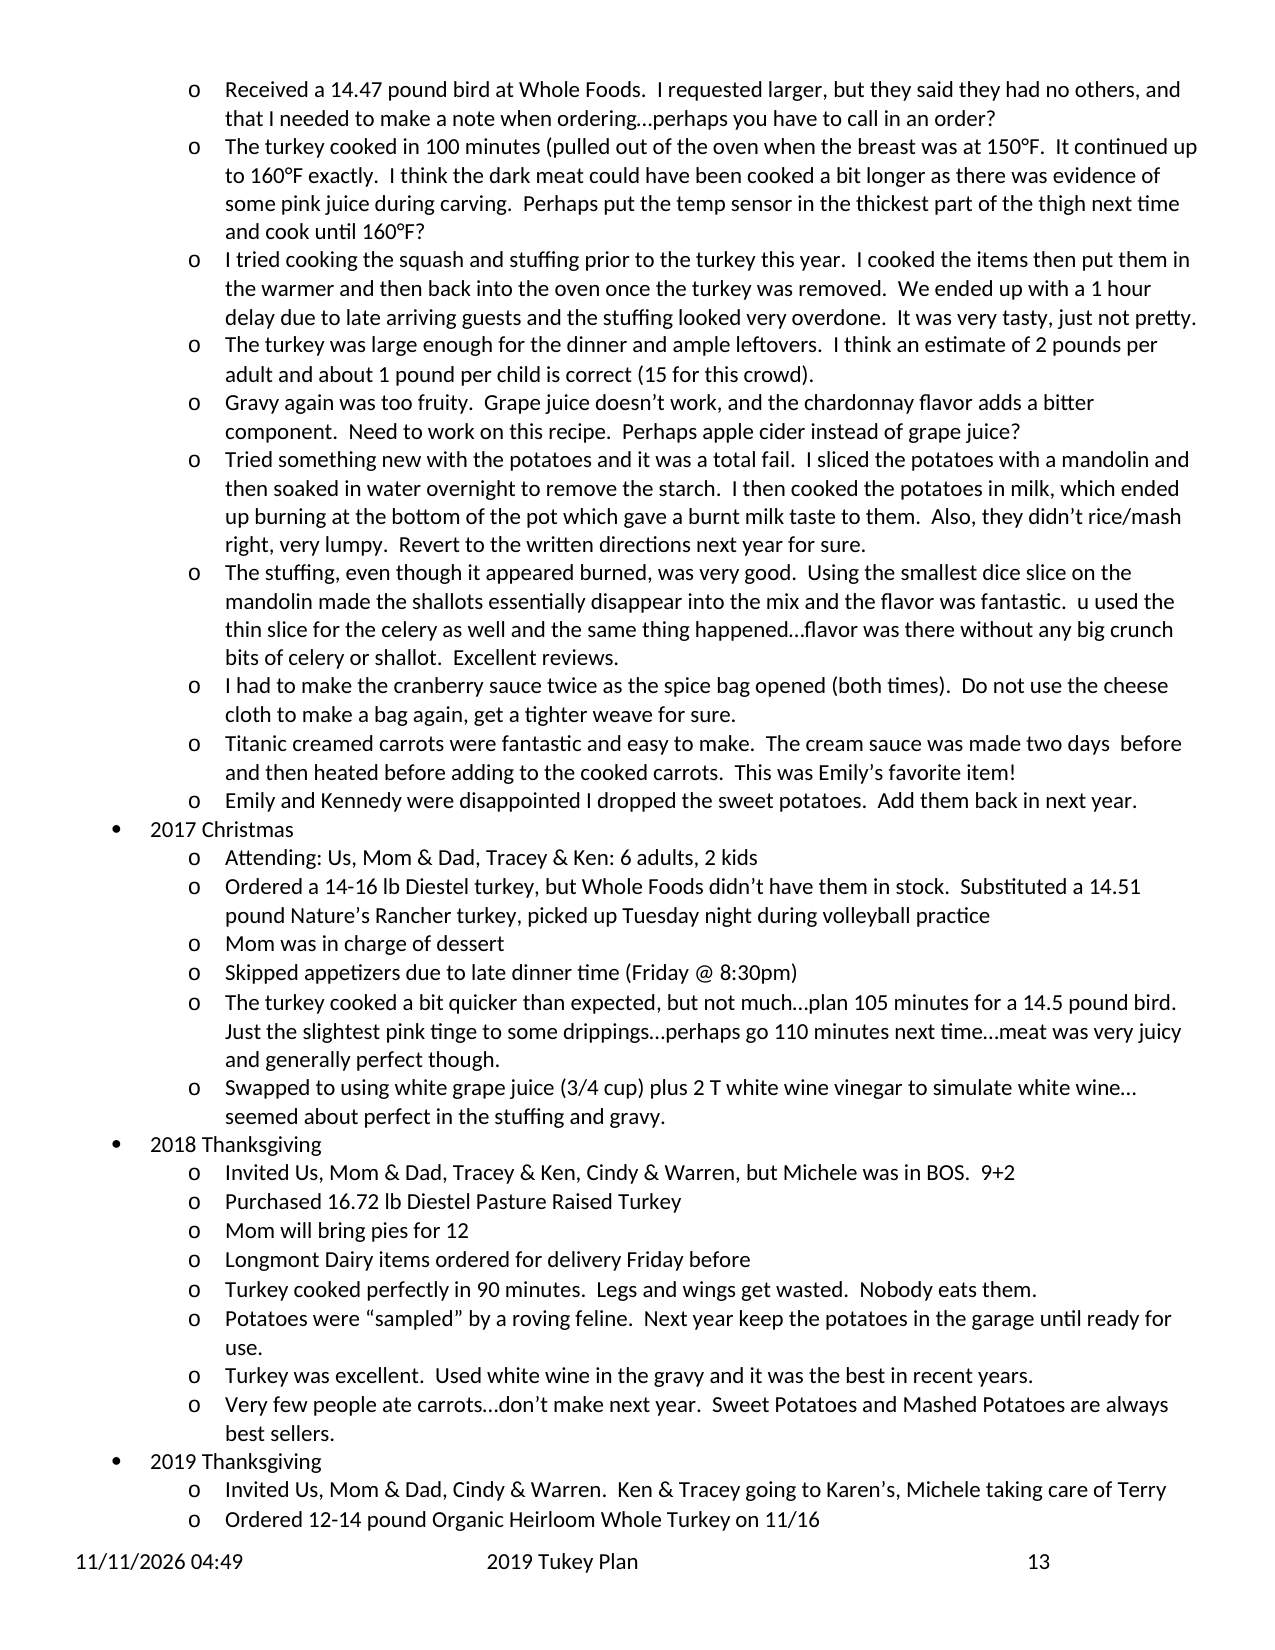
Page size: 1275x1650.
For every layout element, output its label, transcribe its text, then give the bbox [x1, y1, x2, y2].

list Very few people ate carrots…don’t make next year. Sweet Potatoes and Mashed Potatoes are always best sellers. [187, 1390, 1200, 1447]
list The turkey cooked a bit quicker than expected, but not much…plan 105 minutes for a 14.5 pound bird. Just the slightest pink tinge to some drippings…perhaps go 110 minutes next time…meat was very juicy and generally perfect though. [187, 988, 1200, 1073]
list 2018 Thanksgiving [112, 1130, 1200, 1158]
list I had to make the cranberry sauce twice as the spice bag opened (both times). Do not use the cheese cloth to make a bag again, get a tighter weave for sure. [187, 671, 1200, 729]
list Received a 14.47 pound bird at Whole Foods. I requested larger, but they said they had no others, and that I needed to make a note when ordering…perhaps you have to call in an order? [187, 75, 1200, 132]
list Turkey cooked perfectly in 90 minutes. Legs and wings get wasted. Nobody eats them. [187, 1275, 1200, 1304]
list The turkey cooked in 100 minutes (pulled out of the oven when the breast was at 150°F. It continued up to 160°F exactly. I think the dark meat could have been cooked a bit longer as there was evidence of some pink juice during carving. Perhaps put the temp sensor in the thickest part of the thigh next time and cook until 160°F? [187, 132, 1200, 245]
list 2019 Thanksgiving [112, 1447, 1200, 1476]
list Turkey was excellent. Used white wine in the gravy and it was the best in recent years. [187, 1361, 1200, 1390]
list I tried cooking the squash and stuffing prior to the turkey this year. I cooked the items then put them in the warmer and then back into the oven once the turkey was removed. We ended up with a 1 hour delay due to late arriving guests and the stuffing looked very overdone. It was very tasty, just not pretty. [187, 245, 1200, 331]
list Ordered a 14-16 lb Diestel turkey, but Whole Foods didn’t have them in stock. Substituted a 14.51 pound Nature’s Rancher turkey, picked up Tuesday night during volleyball practice [187, 872, 1200, 929]
list 2017 Christmas [112, 815, 1200, 843]
list Mom will bring pies for 12 [187, 1216, 1200, 1246]
list Mom was in charge of dessert [187, 929, 1200, 958]
list Invited Us, Mom & Dad, Tracey & Ken, Cindy & Warren, but Michele was in BOS. 9+2 [187, 1158, 1200, 1187]
list Titanic creamed carrots were fantastic and easy to make. The cream sauce was made two days before and then heated before adding to the cooked carrots. This was Emily’s favorite item! [187, 729, 1200, 786]
list The turkey was large enough for the dinner and ample leftovers. I think an estimate of 2 pounds per adult and about 1 pound per child is correct (15 for this crowd). [187, 331, 1200, 388]
list Invited Us, Mom & Dad, Cindy & Warren. Ken & Tracey going to Karen’s, Michele taking care of Terry [187, 1476, 1200, 1505]
list Tried something new with the potatoes and it was a total fail. I sliced the potatoes with a mandolin and then soaked in water overnight to remove the starch. I then cooked the potatoes in milk, which ended up burning at the bottom of the pot which gave a burnt milk taste to them. Also, they didn’t rice/mash right, very lumpy. Revert to the written directions next year for sure. [187, 445, 1200, 558]
list Attending: Us, Mom & Dad, Tracey & Ken: 6 adults, 2 kids [187, 843, 1200, 872]
list Emily and Kennedy were disappointed I dropped the sweet potatoes. Add them back in next year. [187, 786, 1200, 815]
list The stuffing, even though it appeared burned, was very good. Using the smallest dice slice on the mandolin made the shallots essentially disappear into the mix and the flavor was fantastic. u used the thin slice for the celery as well and the same thing happened…flavor was there without any big crunch bits of celery or shallot. Excellent reviews. [187, 558, 1200, 671]
list Skipped appetizers due to late dinner time (Friday @ 8:30pm) [187, 958, 1200, 988]
list Potatoes were “sampled” by a roving feline. Next year keep the potatoes in the garage until ready for use. [187, 1304, 1200, 1361]
list Gravy again was too fruity. Grape juice doesn’t work, and the chardonnay flavor adds a bitter component. Need to work on this recipe. Perhaps apple cider instead of grape juice? [187, 388, 1200, 445]
list Purchased 16.72 lb Diestel Pasture Raised Turkey [187, 1187, 1200, 1216]
list Longmont Dairy items ordered for delivery Friday before [187, 1246, 1200, 1275]
list Swapped to using white grape juice (3/4 cup) plus 2 T white wine vinegar to simulate white wine…seemed about perfect in the stuffing and gravy. [187, 1073, 1200, 1130]
list Ordered 12-14 pound Organic Heirloom Whole Turkey on 11/16 [187, 1505, 1200, 1534]
